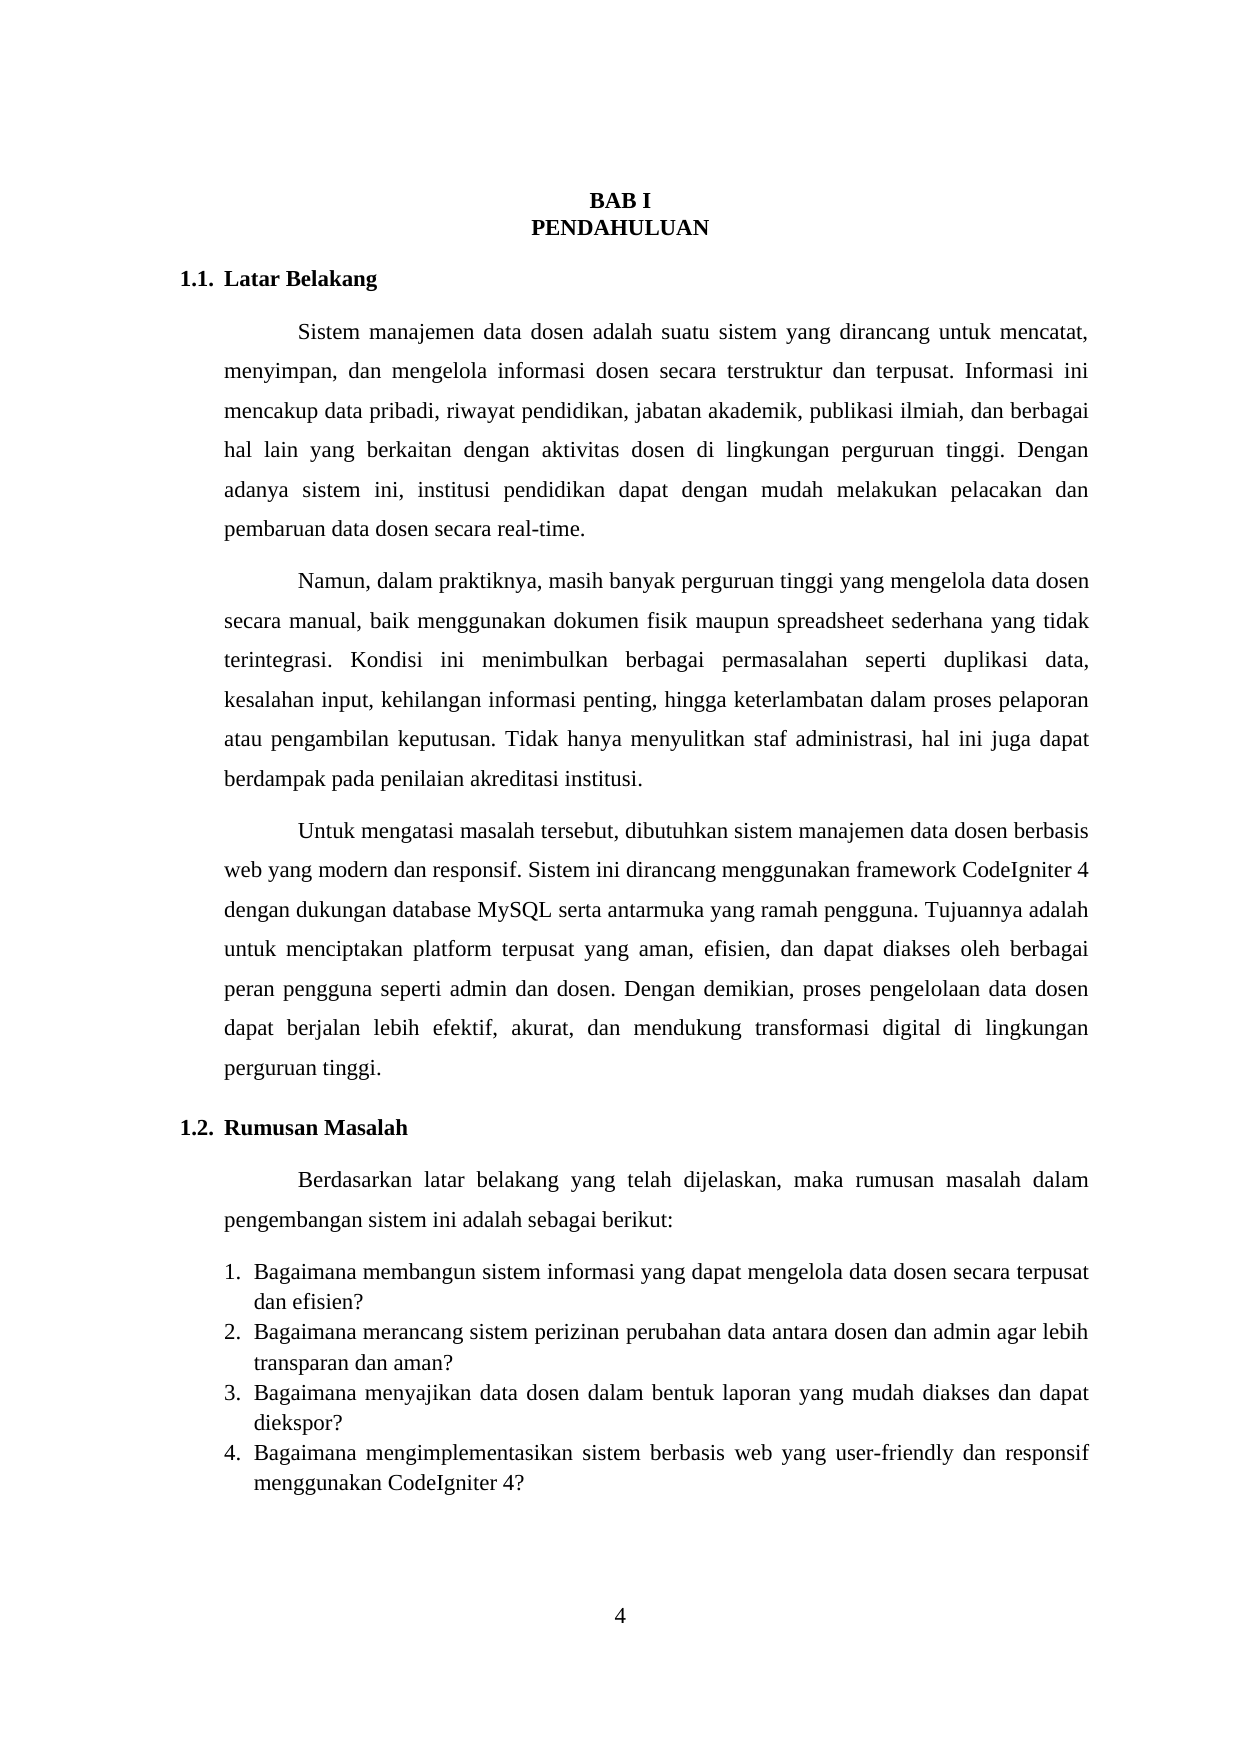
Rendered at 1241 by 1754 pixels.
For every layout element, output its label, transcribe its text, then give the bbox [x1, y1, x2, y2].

subtitle BAB I PENDAHULUAN [150, 187, 1090, 240]
list Bagaimana mengimplementasikan sistem berbasis web yang user-friendly dan responsif menggunakan CodeIgniter 4? [224, 1439, 1090, 1496]
list Bagaimana merancang sistem perizinan perubahan data antara dosen dan admin agar lebih transparan dan aman? [224, 1318, 1090, 1375]
text Sistem manajemen data dosen adalah suatu sistem yang dirancang untuk mencatat, menyimpan, dan mengelola informasi dosen secara terstruktur dan terpusat. Informasi ini mencakup data pribadi, riwayat pendidikan, jabatan akademik, publikasi ilmiah, dan berbagai hal lain yang berkaitan dengan aktivitas dosen di lingkungan perguruan tinggi. Dengan adanya sistem ini, institusi pendidikan dapat dengan mudah melakukan pelacakan dan pembaruan data dosen secara real-time. [224, 318, 1090, 542]
text Namun, dalam praktiknya, masih banyak perguruan tinggi yang mengelola data dosen secara manual, baik menggunakan dokumen fisik maupun spreadsheet sederhana yang tidak terintegrasi. Kondisi ini menimbulkan berbagai permasalahan seperti duplikasi data, kesalahan input, kehilangan informasi penting, hingga keterlambatan dalam proses pelaporan atau pengambilan keputusan. Tidak hanya menyulitkan staf administrasi, hal ini juga dapat berdampak pada penilaian akreditasi institusi. [224, 567, 1090, 791]
list Bagaimana menyajikan data dosen dalam bentuk laporan yang mudah diakses dan dapat diekspor? [224, 1379, 1090, 1435]
list Bagaimana membangun sistem informasi yang dapat mengelola data dosen secara terpusat dan efisien? [224, 1258, 1090, 1314]
text Untuk mengatasi masalah tersebut, dibutuhkan sistem manajemen data dosen berbasis web yang modern dan responsif. Sistem ini dirancang menggunakan framework CodeIgniter 4 dengan dukungan database MySQL serta antarmuka yang ramah pengguna. Tujuannya adalah untuk menciptakan platform terpusat yang aman, efisien, dan dapat diakses oleh berbagai peran pengguna seperti admin dan dosen. Dengan demikian, proses pengelolaan data dosen dapat berjalan lebih efektif, akurat, dan mendukung transformasi digital di lingkungan perguruan tinggi. [224, 817, 1090, 1080]
subtitle Rumusan Masalah [179, 1114, 1090, 1140]
text Berdasarkan latar belakang yang telah dijelaskan, maka rumusan masalah dalam pengembangan sistem ini adalah sebagai berikut: [224, 1167, 1090, 1232]
subtitle Latar Belakang [179, 265, 1090, 292]
